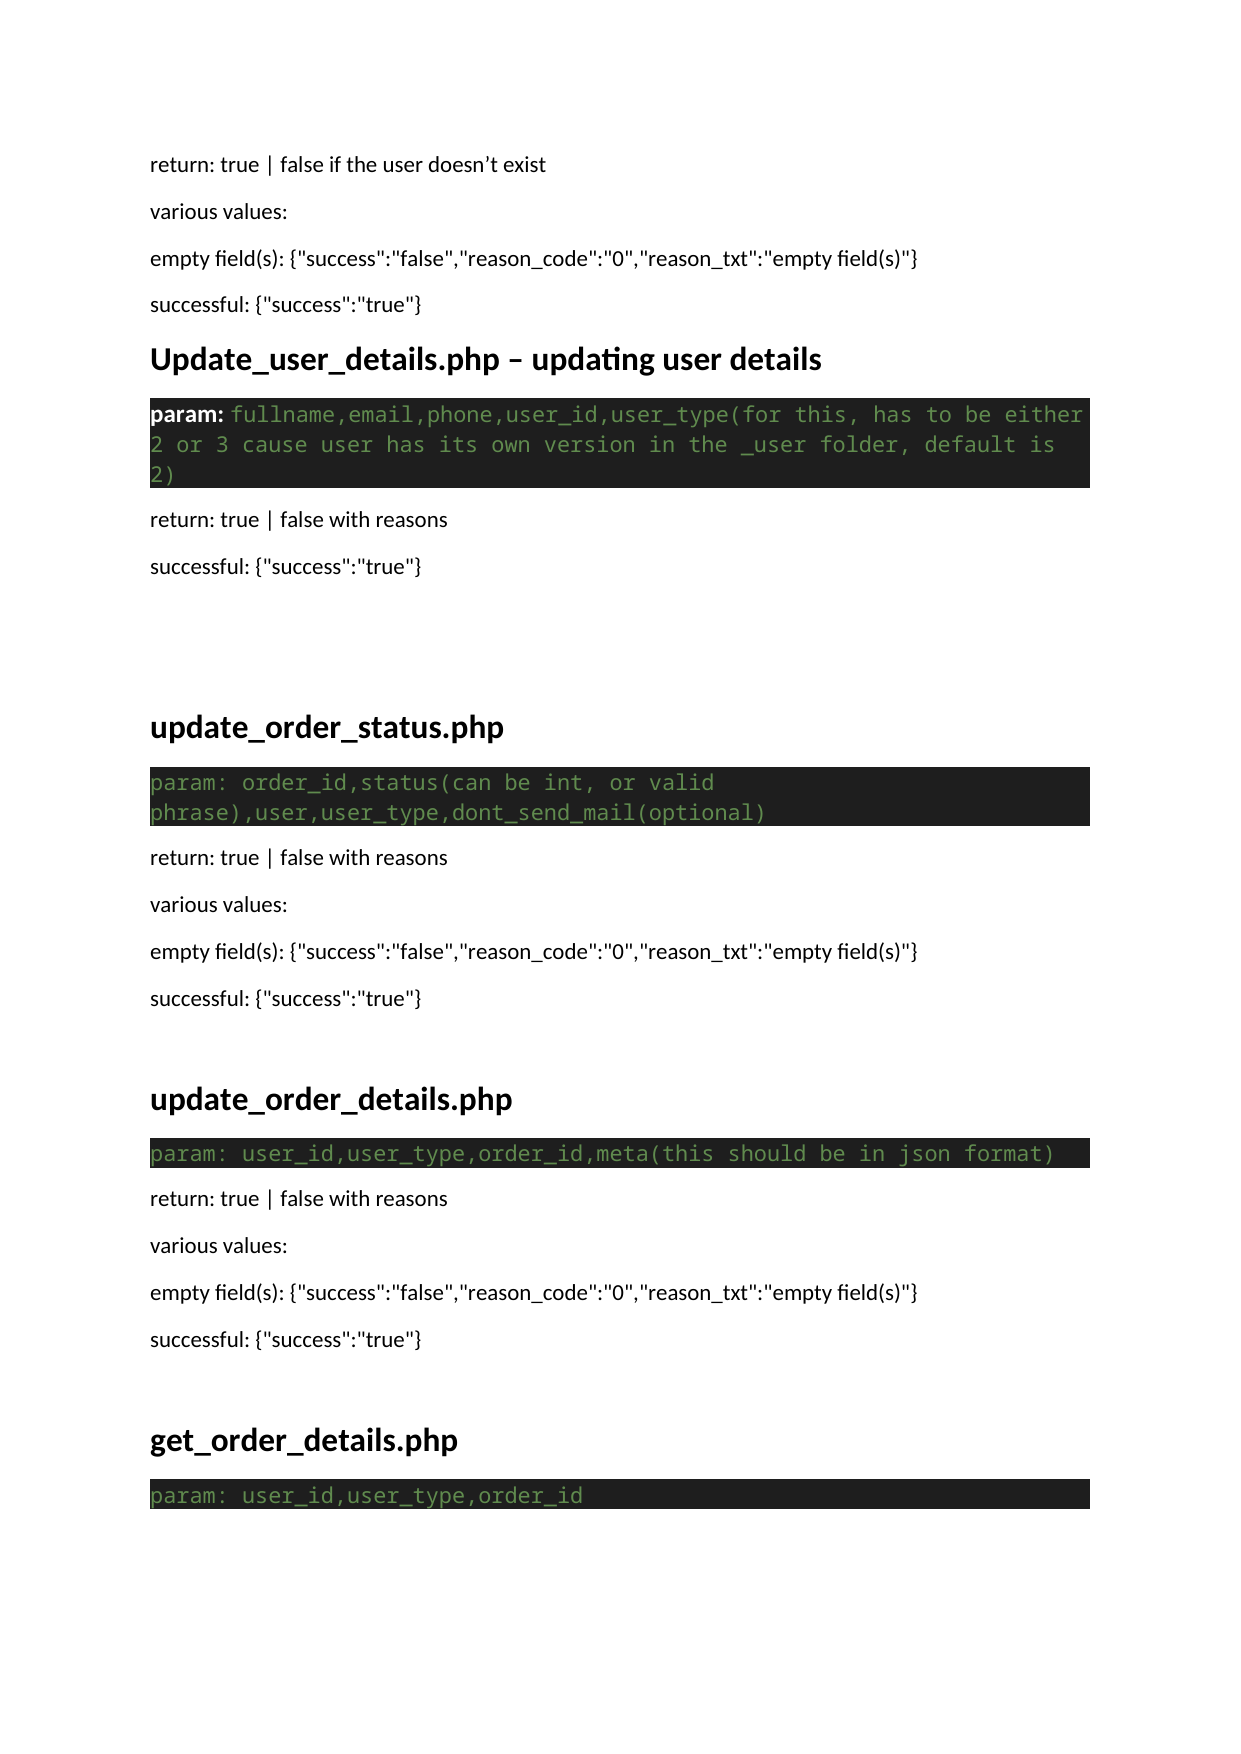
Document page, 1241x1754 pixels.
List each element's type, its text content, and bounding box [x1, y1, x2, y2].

text param: fullname,email,phone,user_id,user_type(for this, has to be either 2 or 3 cause user has its own version in the _user folder, default is 2) [150, 398, 1090, 488]
text param: user_id,user_type,order_id,meta(this should be in json format) [150, 1138, 1090, 1168]
text Update_user_details.php – updating user details [150, 337, 1090, 378]
text return: true | false with reasons [150, 505, 1090, 533]
text successful: {"success":"true"} [150, 984, 1090, 1012]
text empty field(s): {"success":"false","reason_code":"0","reason_txt":"empty field(s)"} [150, 244, 1090, 272]
text various values: [150, 890, 1090, 918]
text get_order_details.php [150, 1419, 1090, 1460]
text various values: [150, 1231, 1090, 1259]
text update_order_status.php [150, 706, 1090, 747]
text successful: {"success":"true"} [150, 291, 1090, 319]
text update_order_details.php [150, 1077, 1090, 1118]
text successful: {"success":"true"} [150, 552, 1090, 580]
text param: order_id,status(can be int, or valid phrase),user,user_type,dont_send_mail(optional) [150, 767, 1090, 826]
text param: user_id,user_type,order_id [150, 1479, 1090, 1509]
text various values: [150, 197, 1090, 225]
text empty field(s): {"success":"false","reason_code":"0","reason_txt":"empty field(s)"} [150, 1278, 1090, 1306]
text successful: {"success":"true"} [150, 1325, 1090, 1353]
text return: true | false if the user doesn’t exist [150, 150, 1090, 178]
text return: true | false with reasons [150, 1184, 1090, 1213]
text return: true | false with reasons [150, 843, 1090, 871]
text empty field(s): {"success":"false","reason_code":"0","reason_txt":"empty field(s)"} [150, 937, 1090, 965]
